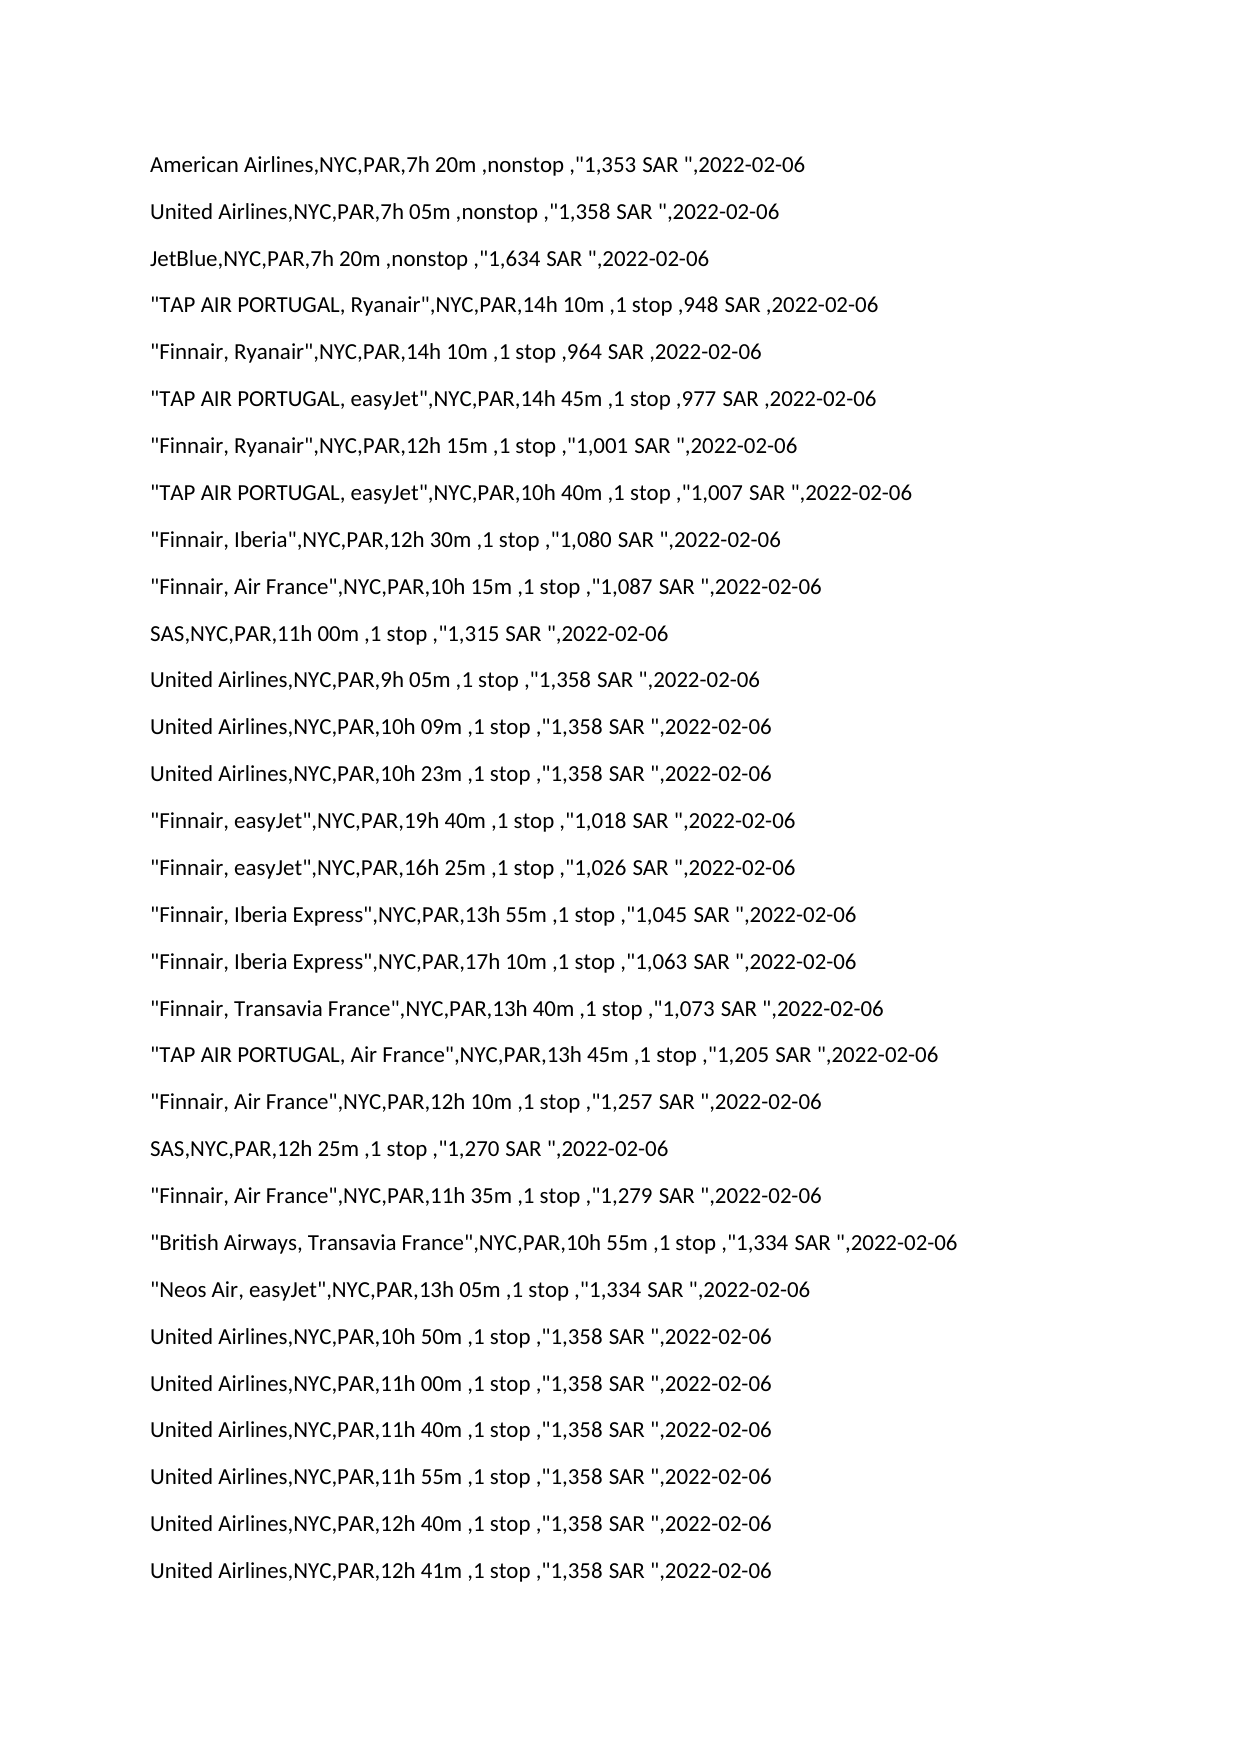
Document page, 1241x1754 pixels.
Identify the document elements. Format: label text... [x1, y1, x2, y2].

text United Airlines,NYC,PAR,7h 05m ,nonstop ,"1,358 SAR ",2022-02-06 [150, 197, 1090, 225]
text "TAP AIR PORTUGAL, easyJet",NYC,PAR,10h 40m ,1 stop ,"1,007 SAR ",2022-02-06 [150, 478, 1090, 506]
text "Finnair, Air France",NYC,PAR,10h 15m ,1 stop ,"1,087 SAR ",2022-02-06 [150, 572, 1090, 600]
text "Finnair, Ryanair",NYC,PAR,14h 10m ,1 stop ,964 SAR ,2022-02-06 [150, 337, 1090, 366]
text "Finnair, Iberia Express",NYC,PAR,13h 55m ,1 stop ,"1,045 SAR ",2022-02-06 [150, 900, 1090, 928]
text "British Airways, Transavia France",NYC,PAR,10h 55m ,1 stop ,"1,334 SAR ",2022-02-06 [150, 1228, 1090, 1256]
text United Airlines,NYC,PAR,12h 41m ,1 stop ,"1,358 SAR ",2022-02-06 [150, 1556, 1090, 1584]
text JetBlue,NYC,PAR,7h 20m ,nonstop ,"1,634 SAR ",2022-02-06 [150, 244, 1090, 272]
text United Airlines,NYC,PAR,10h 50m ,1 stop ,"1,358 SAR ",2022-02-06 [150, 1322, 1090, 1350]
text "Finnair, Iberia Express",NYC,PAR,17h 10m ,1 stop ,"1,063 SAR ",2022-02-06 [150, 947, 1090, 975]
text "Finnair, Transavia France",NYC,PAR,13h 40m ,1 stop ,"1,073 SAR ",2022-02-06 [150, 994, 1090, 1022]
text United Airlines,NYC,PAR,10h 23m ,1 stop ,"1,358 SAR ",2022-02-06 [150, 759, 1090, 787]
text "TAP AIR PORTUGAL, Air France",NYC,PAR,13h 45m ,1 stop ,"1,205 SAR ",2022-02-06 [150, 1041, 1090, 1069]
text "Finnair, easyJet",NYC,PAR,19h 40m ,1 stop ,"1,018 SAR ",2022-02-06 [150, 806, 1090, 834]
text "Neos Air, easyJet",NYC,PAR,13h 05m ,1 stop ,"1,334 SAR ",2022-02-06 [150, 1275, 1090, 1303]
text United Airlines,NYC,PAR,10h 09m ,1 stop ,"1,358 SAR ",2022-02-06 [150, 712, 1090, 741]
text United Airlines,NYC,PAR,9h 05m ,1 stop ,"1,358 SAR ",2022-02-06 [150, 666, 1090, 694]
text "Finnair, Air France",NYC,PAR,12h 10m ,1 stop ,"1,257 SAR ",2022-02-06 [150, 1087, 1090, 1116]
text "Finnair, Air France",NYC,PAR,11h 35m ,1 stop ,"1,279 SAR ",2022-02-06 [150, 1181, 1090, 1209]
text "Finnair, Ryanair",NYC,PAR,12h 15m ,1 stop ,"1,001 SAR ",2022-02-06 [150, 431, 1090, 459]
text SAS,NYC,PAR,11h 00m ,1 stop ,"1,315 SAR ",2022-02-06 [150, 619, 1090, 647]
text "TAP AIR PORTUGAL, Ryanair",NYC,PAR,14h 10m ,1 stop ,948 SAR ,2022-02-06 [150, 291, 1090, 319]
text United Airlines,NYC,PAR,11h 55m ,1 stop ,"1,358 SAR ",2022-02-06 [150, 1462, 1090, 1491]
text United Airlines,NYC,PAR,12h 40m ,1 stop ,"1,358 SAR ",2022-02-06 [150, 1509, 1090, 1537]
text SAS,NYC,PAR,12h 25m ,1 stop ,"1,270 SAR ",2022-02-06 [150, 1134, 1090, 1162]
text "TAP AIR PORTUGAL, easyJet",NYC,PAR,14h 45m ,1 stop ,977 SAR ,2022-02-06 [150, 384, 1090, 412]
text "Finnair, Iberia",NYC,PAR,12h 30m ,1 stop ,"1,080 SAR ",2022-02-06 [150, 525, 1090, 553]
text "Finnair, easyJet",NYC,PAR,16h 25m ,1 stop ,"1,026 SAR ",2022-02-06 [150, 853, 1090, 881]
text United Airlines,NYC,PAR,11h 40m ,1 stop ,"1,358 SAR ",2022-02-06 [150, 1416, 1090, 1444]
text American Airlines,NYC,PAR,7h 20m ,nonstop ,"1,353 SAR ",2022-02-06 [150, 150, 1090, 178]
text United Airlines,NYC,PAR,11h 00m ,1 stop ,"1,358 SAR ",2022-02-06 [150, 1369, 1090, 1397]
